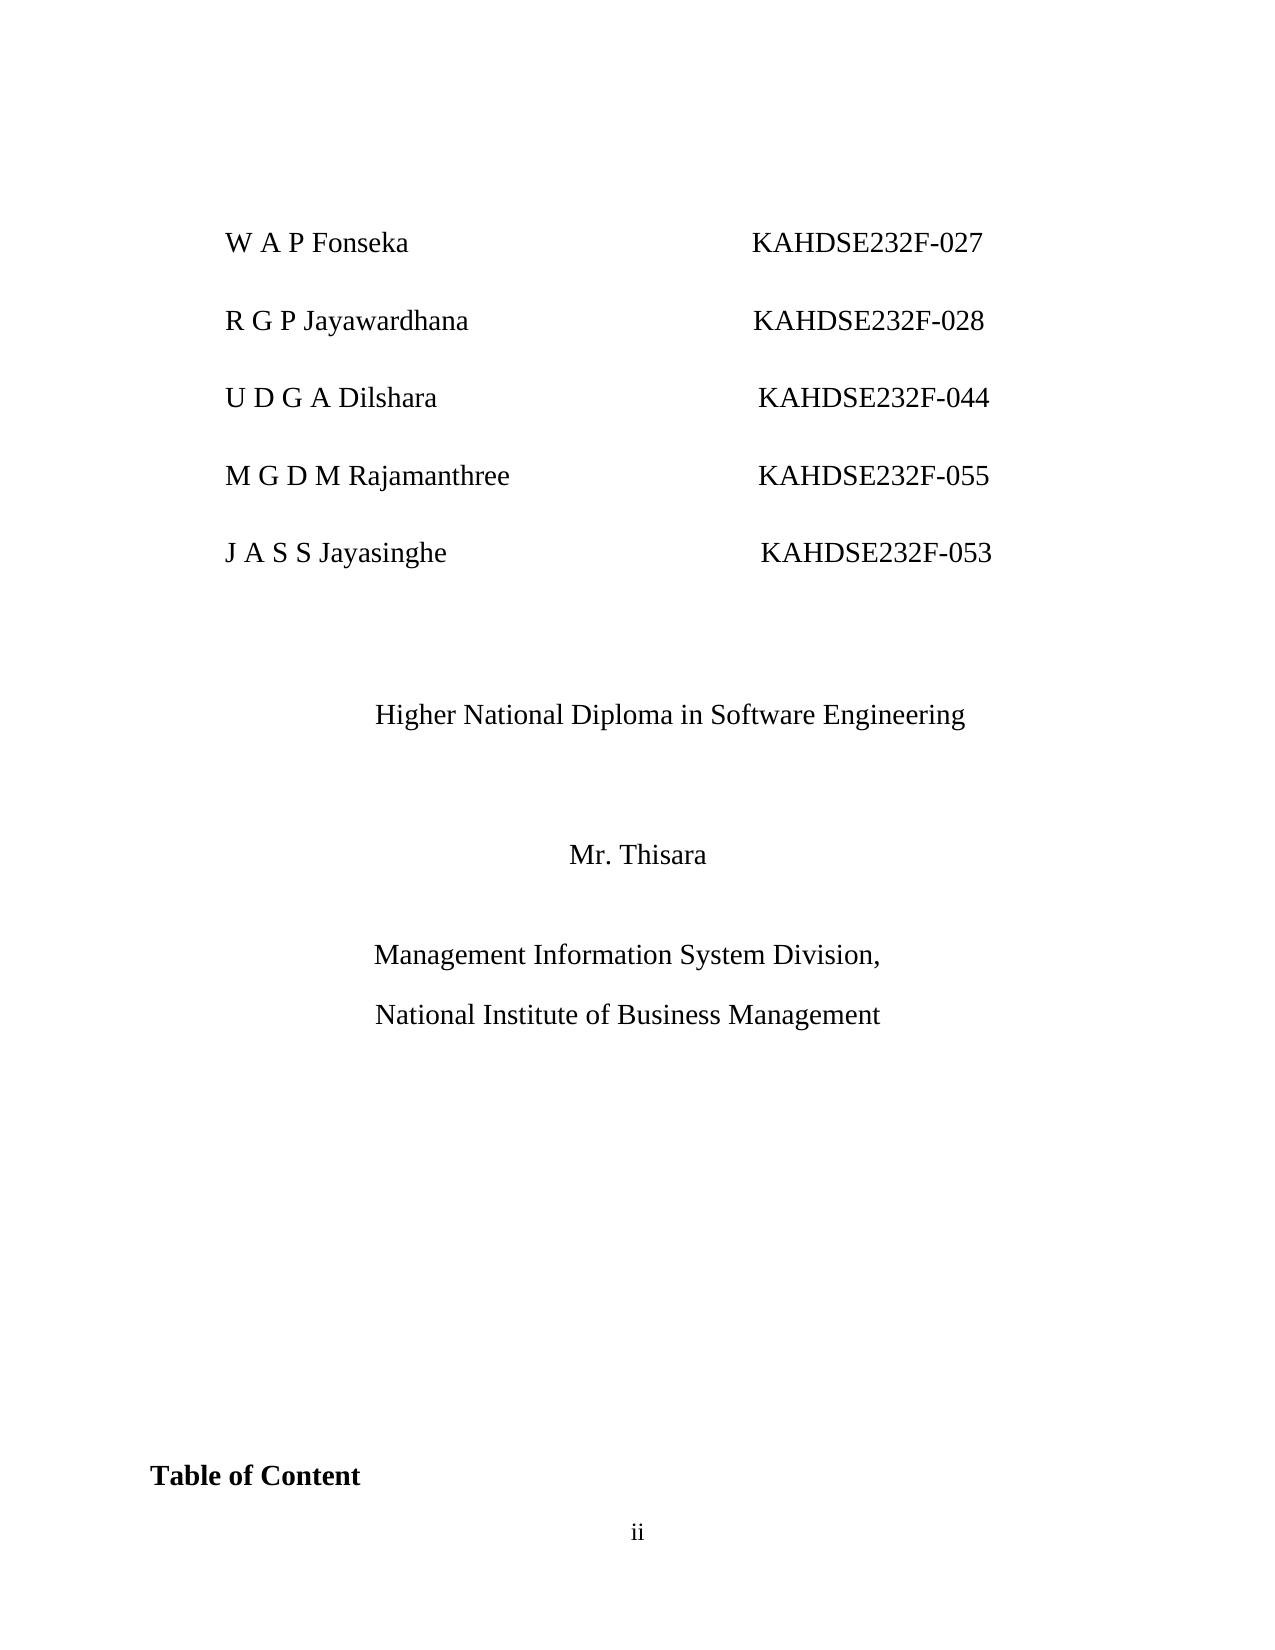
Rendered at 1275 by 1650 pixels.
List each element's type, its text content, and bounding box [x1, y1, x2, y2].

text R G P Jayawardhana KAHDSE232F-028 [150, 303, 1047, 336]
text J A S S Jayasinghe KAHDSE232F-053 [150, 535, 1047, 569]
text U D G A Dilshara KAHDSE232F-044 [150, 380, 1047, 414]
text Higher National Diploma in Software Engineering [300, 697, 1125, 731]
text National Institute of Business Management [150, 997, 1047, 1031]
text M G D M Rajamanthree KAHDSE232F-055 [150, 458, 1047, 491]
text Table of Content [150, 1458, 1047, 1491]
text Management Information System Division, [373, 937, 1125, 970]
text W A P Fonseka KAHDSE232F-027 [150, 225, 1047, 259]
text Mr. Thisara [151, 837, 1124, 871]
